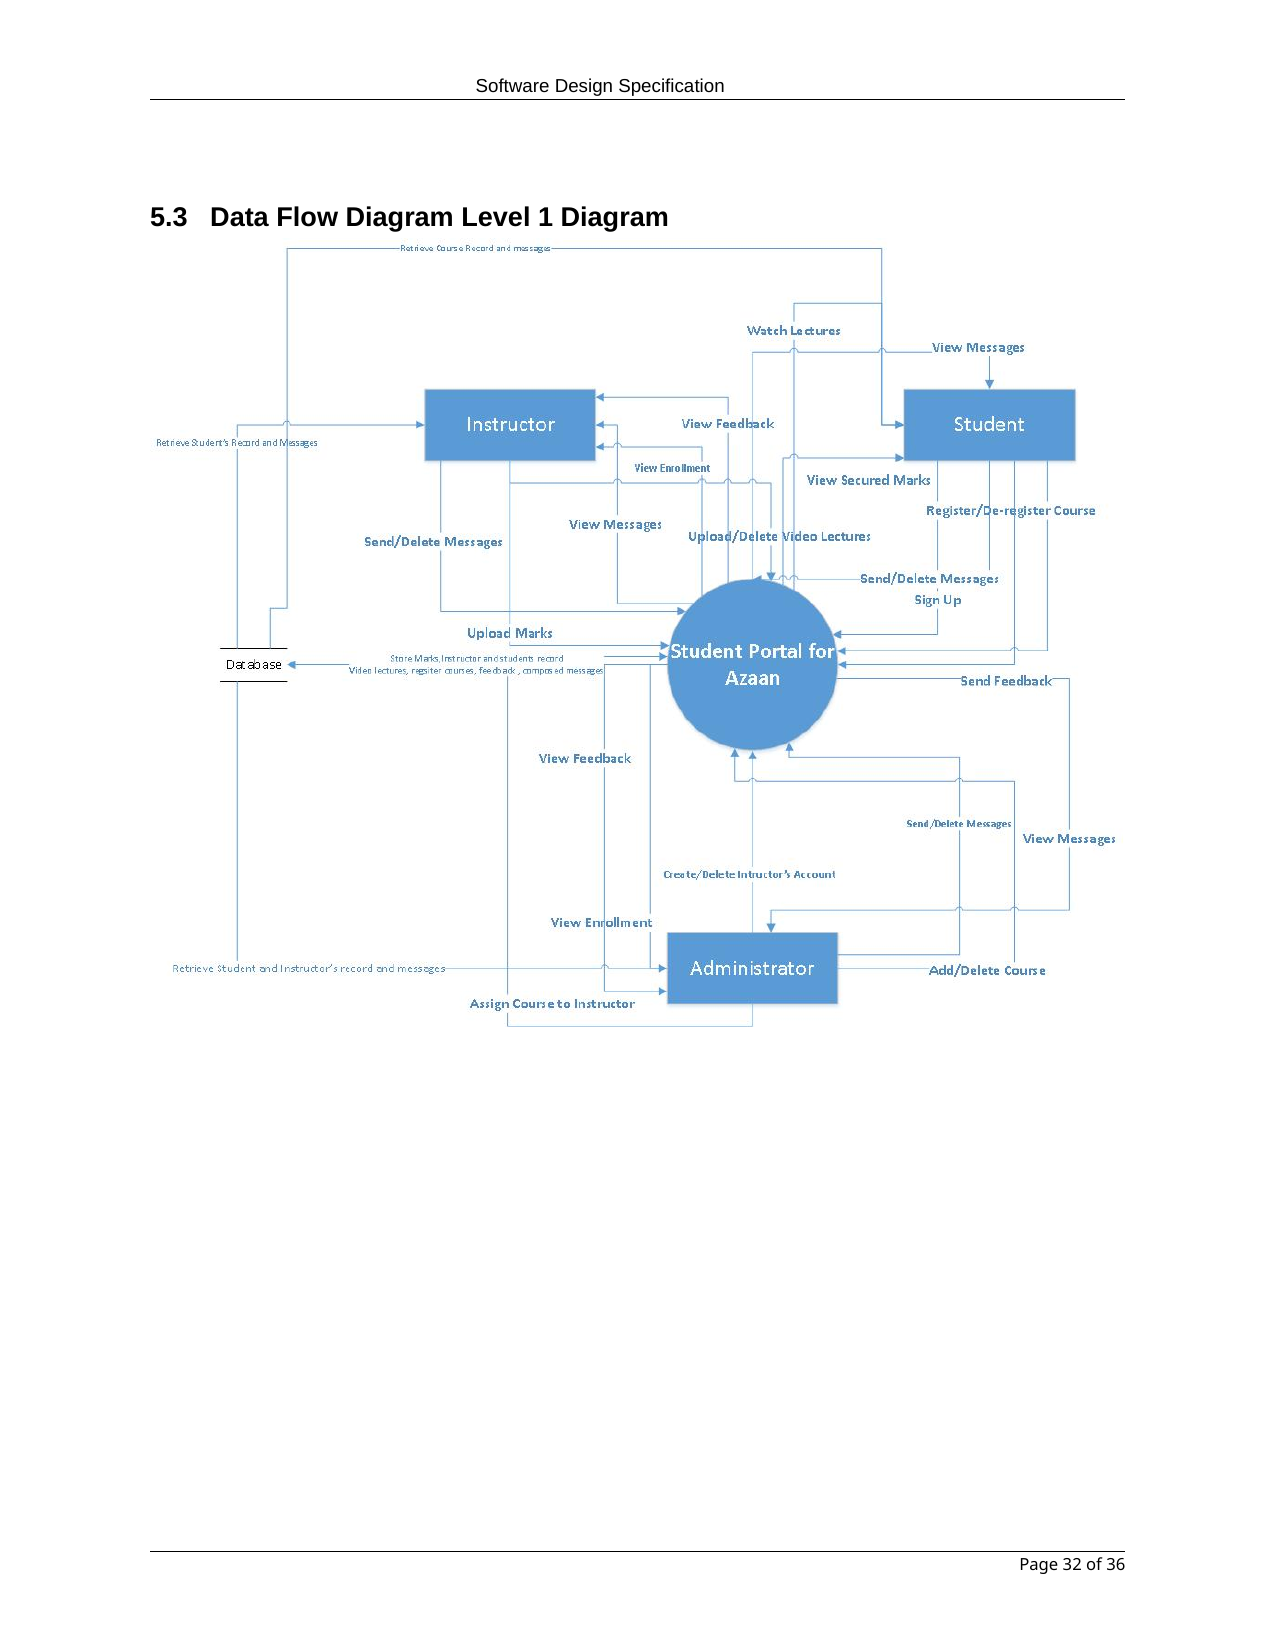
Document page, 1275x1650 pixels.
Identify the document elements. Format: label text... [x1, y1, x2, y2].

picture [150, 238, 1124, 1027]
subtitle Data Flow Diagram Level 1 Diagram [150, 201, 1125, 233]
